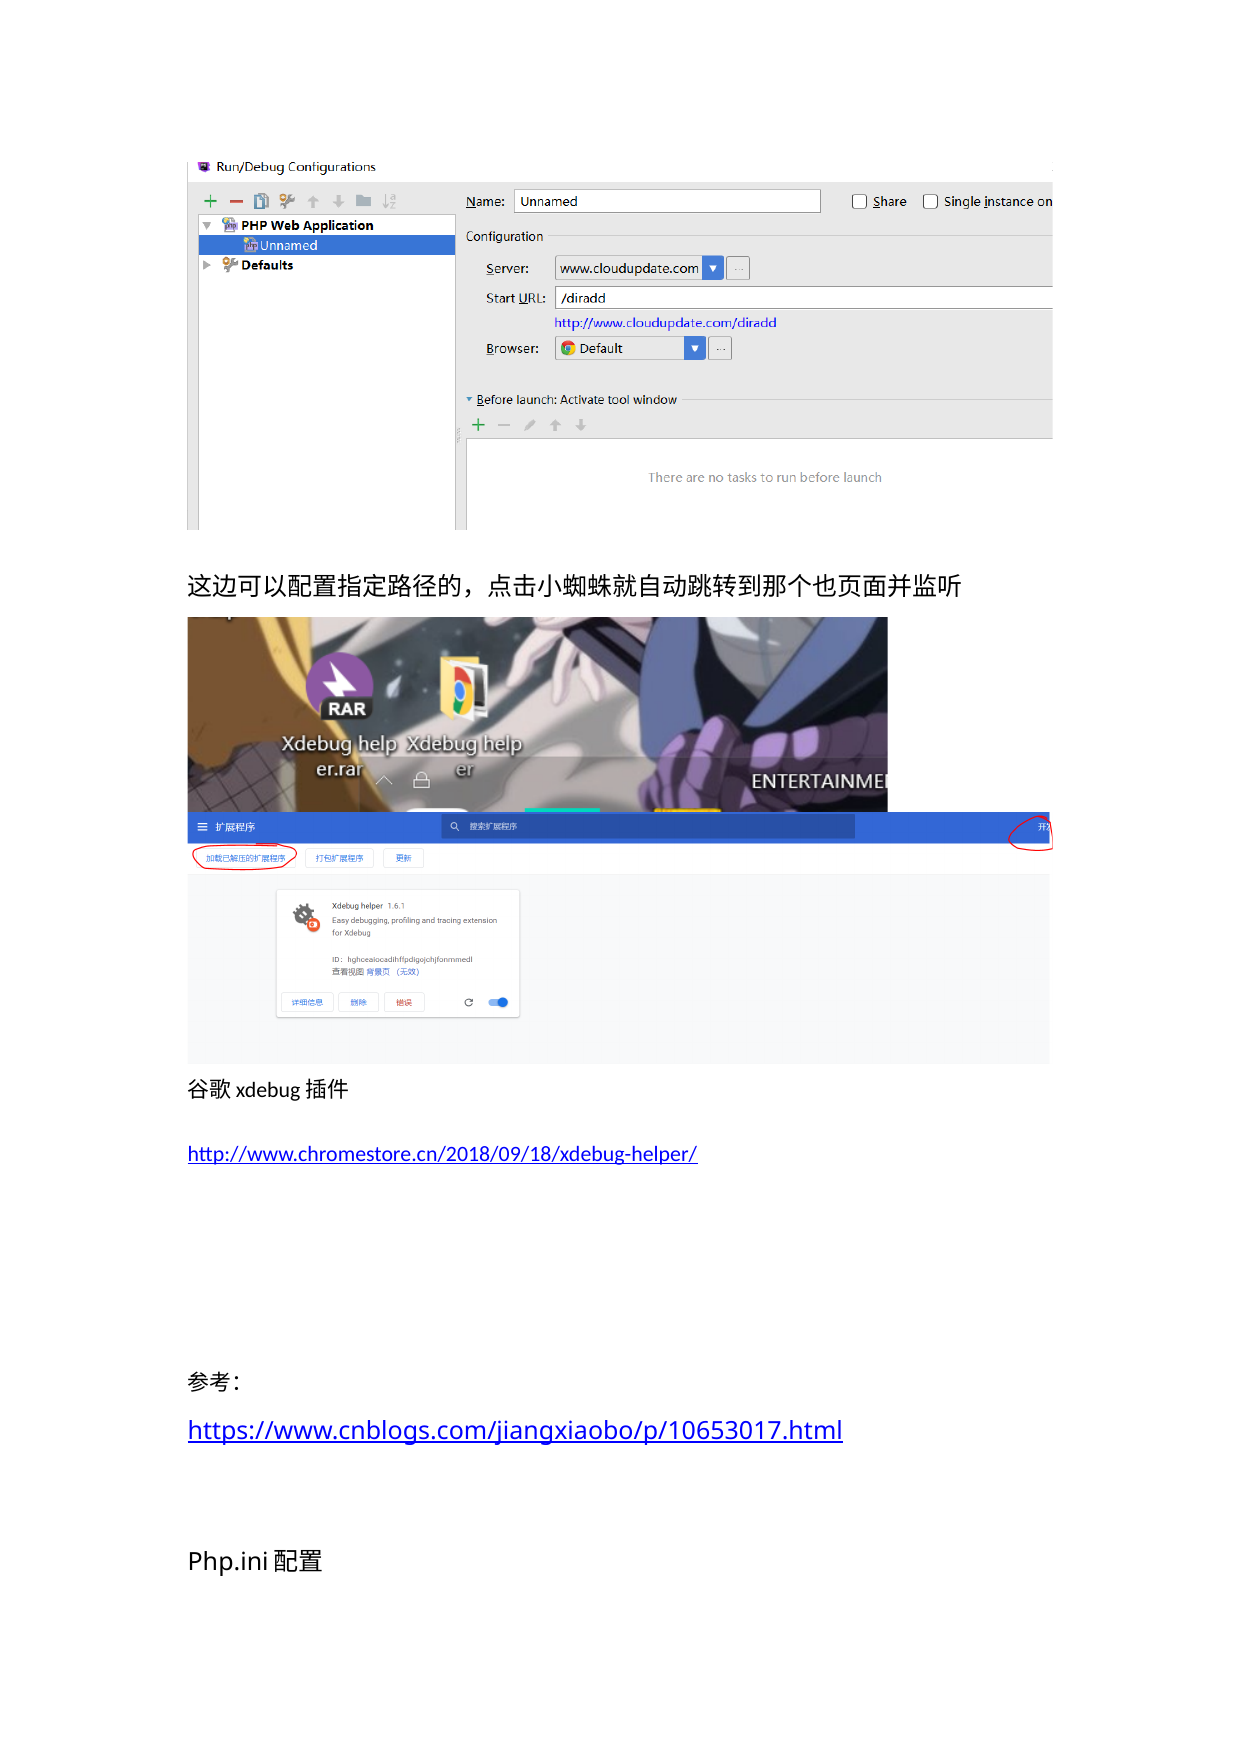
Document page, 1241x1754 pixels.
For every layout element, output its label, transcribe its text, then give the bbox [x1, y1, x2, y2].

text http://www.chromestore.cn/2018/09/18/xdebug-helper/ [187, 1137, 1053, 1169]
picture [187, 617, 1053, 1064]
text 这边可以配置指定路径的，点击小蜘蛛就自动跳转到那个也页面并监听 [187, 552, 1053, 617]
text 谷歌xdebug 插件 [187, 1072, 1053, 1104]
text https://www.cnblogs.com/jiangxiaobo/p/10653017.html [187, 1397, 1053, 1462]
text Php.ini配置 [187, 1527, 1053, 1592]
picture [187, 162, 1053, 530]
text 参考： [187, 1364, 1053, 1397]
